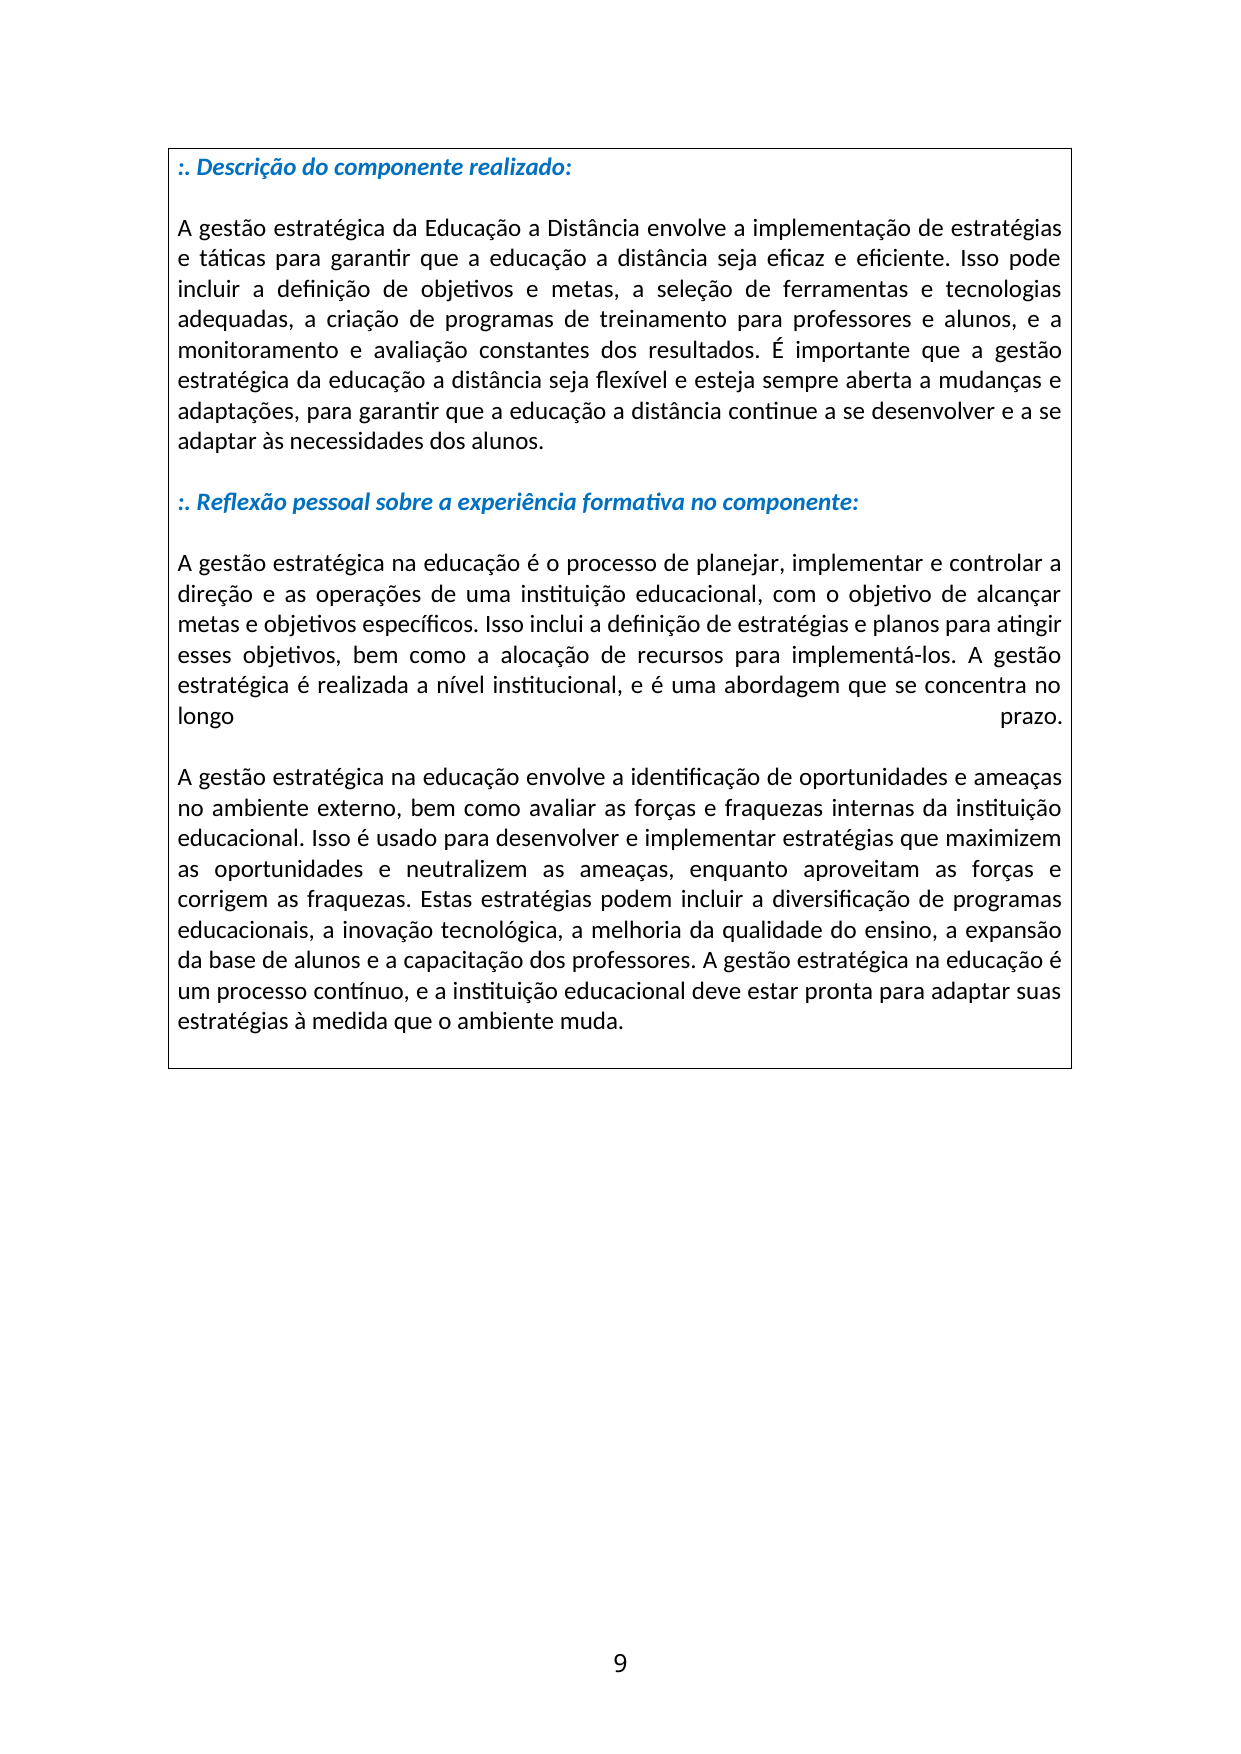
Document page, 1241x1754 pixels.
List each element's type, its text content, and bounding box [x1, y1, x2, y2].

text :. Reflexão pessoal sobre a experiência formativa no componente: [177, 486, 1063, 517]
text A gestão estratégica na educação é o processo de planejar, implementar e controlar a direção e as operações de uma instituição educacional, com o objetivo de alcançar metas e objetivos específicos. Isso inclui a definição de estratégias e planos para atingir esses objetivos, bem como a alocação de recursos para implementá-los. A gestão estratégica é realizada a nível institucional, e é uma abordagem que se concentra no longo prazo. A gestão estratégica na educação envolve a identificação de oportunidades e ameaças no ambiente externo, bem como avaliar as forças e fraquezas internas da instituição educacional. Isso é usado para desenvolver e implementar estratégias que maximizem as oportunidades e neutralizem as ameaças, enquanto aproveitam as forças e corrigem as fraquezas. Estas estratégias podem incluir a diversificação de programas educacionais, a inovação tecnológica, a melhoria da qualidade do ensino, a expansão da base de alunos e a capacitação dos professores. A gestão estratégica na educação é um processo contínuo, e a instituição educacional deve estar pronta para adaptar suas estratégias à medida que o ambiente muda. [177, 547, 1063, 1033]
text :. Descrição do componente realizado: [169, 149, 1071, 181]
text A gestão estratégica da Educação a Distância envolve a implementação de estratégias e táticas para garantir que a educação a distância seja eficaz e eficiente. Isso pode incluir a definição de objetivos e metas, a seleção de ferramentas e tecnologias adequadas, a criação de programas de treinamento para professores e alunos, e a monitoramento e avaliação constantes dos resultados. É importante que a gestão estratégica da educação a distância seja flexível e esteja sempre aberta a mudanças e adaptações, para garantir que a educação a distância continue a se desenvolver e a se adaptar às necessidades dos alunos. [177, 212, 1063, 456]
